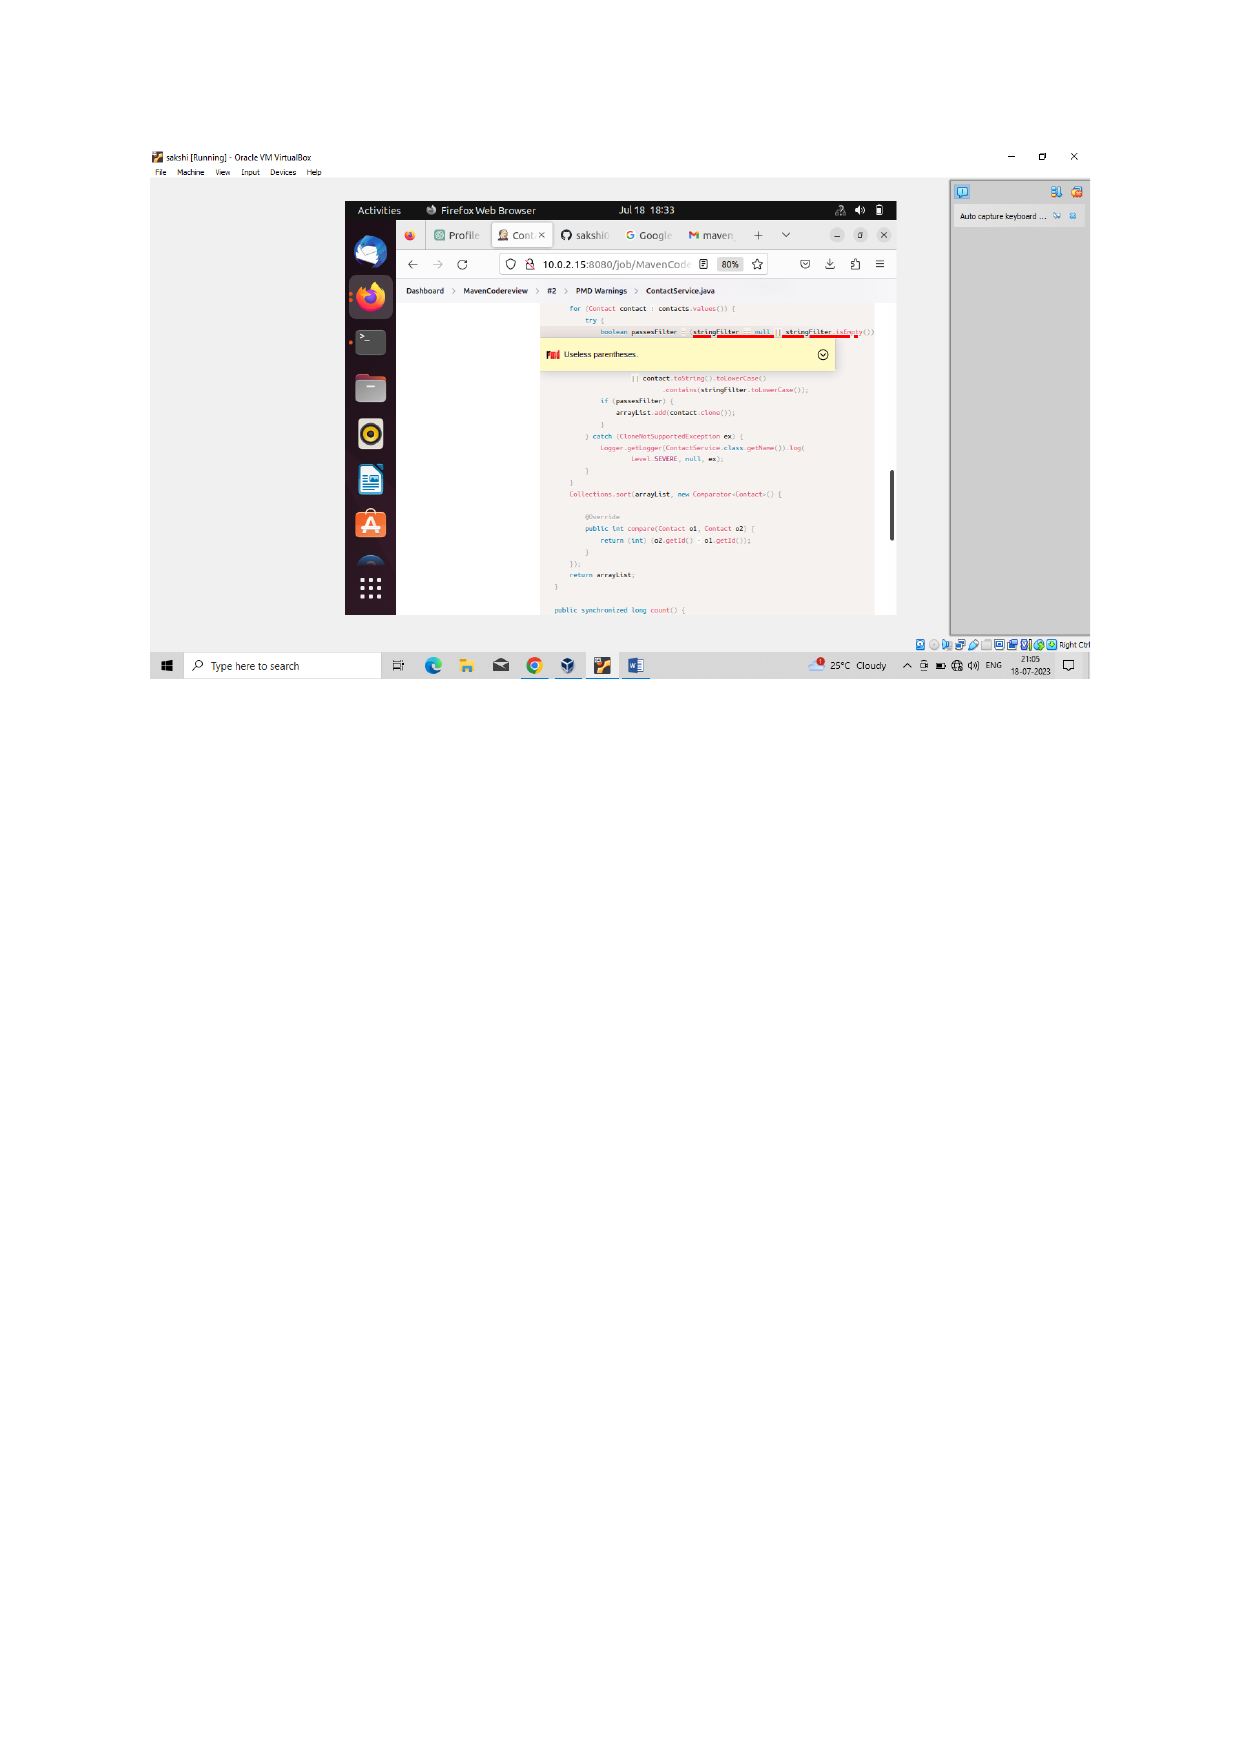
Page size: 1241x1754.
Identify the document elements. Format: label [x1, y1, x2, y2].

picture [150, 150, 1091, 679]
